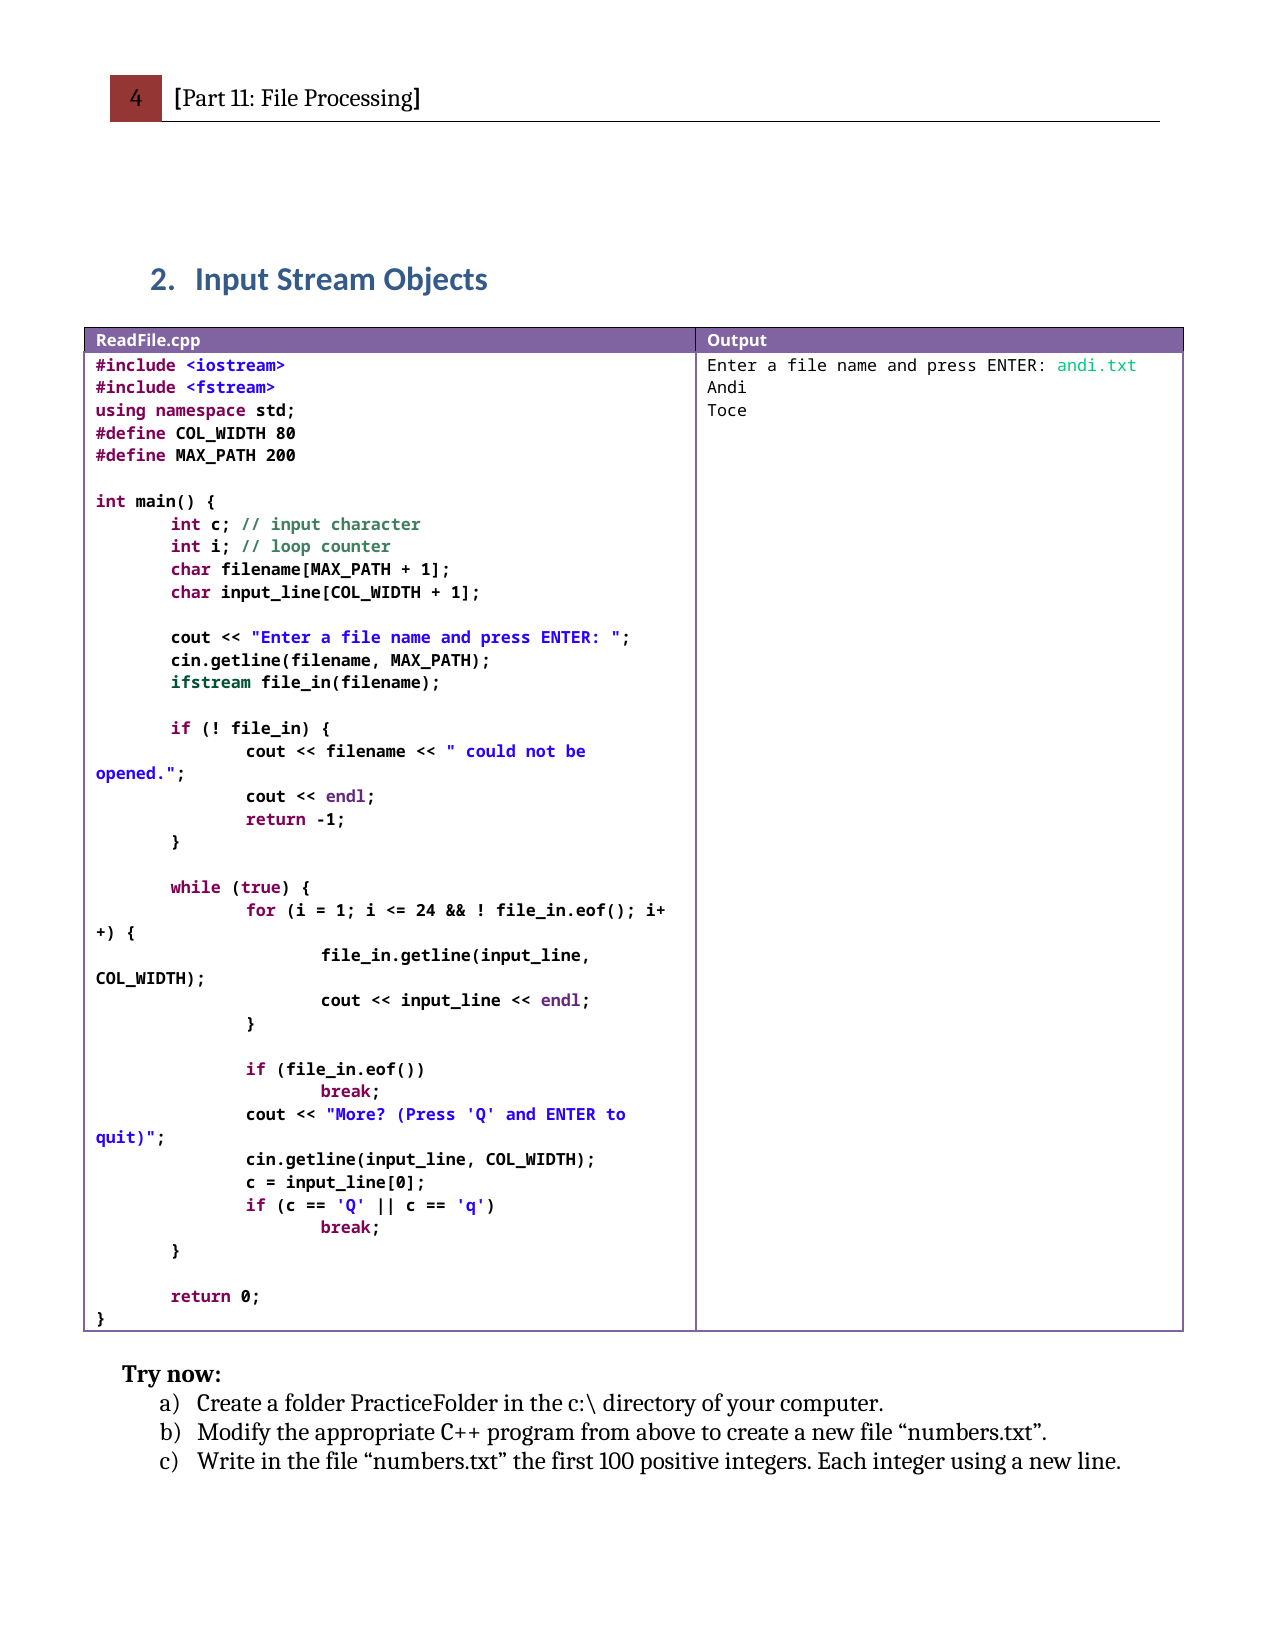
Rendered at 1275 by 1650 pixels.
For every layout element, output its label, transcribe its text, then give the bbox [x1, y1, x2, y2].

subtitle Input Stream Objects [150, 258, 1172, 298]
list Create a folder PracticeFolder in the c:\ directory of your computer. [159, 1389, 1172, 1418]
table_cell Enter a file name and press ENTER: andi.txt Andi Toce [697, 353, 1182, 1329]
list Modify the appropriate C++ program from above to create a new file “numbers.txt”. [159, 1418, 1172, 1447]
list Write in the file “numbers.txt” the first 100 positive integers. Each integer using a new line. [159, 1447, 1172, 1475]
text Try now: [122, 1360, 1172, 1389]
table_header Output [696, 328, 1183, 351]
table_cell #include <iostream> #include <fstream> using namespace std; #define COL_WIDTH 80 #define MAX_PATH 200 int main() { int c; // input character int i; // loop counter char filename[MAX_PATH + 1]; char input_line[COL_WIDTH + 1]; cout << "Enter a file name and press ENTER: "; cin.getline(filename, MAX_PATH); ifstream file_in(filename); if (! file_in) { cout << filename << " could not be opened."; cout << endl; return -1; } while (true) { for (i = 1; i <= 24 && ! file_in.eof(); i++) { file_in.getline(input_line, COL_WIDTH); cout << input_line << endl; } if (file_in.eof()) break; cout << "More? (Press 'Q' and ENTER to quit)"; cin.getline(input_line, COL_WIDTH); c = input_line[0]; if (c == 'Q' || c == 'q') break; } return 0; } [85, 353, 695, 1329]
table_header ReadFile.cpp [85, 328, 695, 351]
